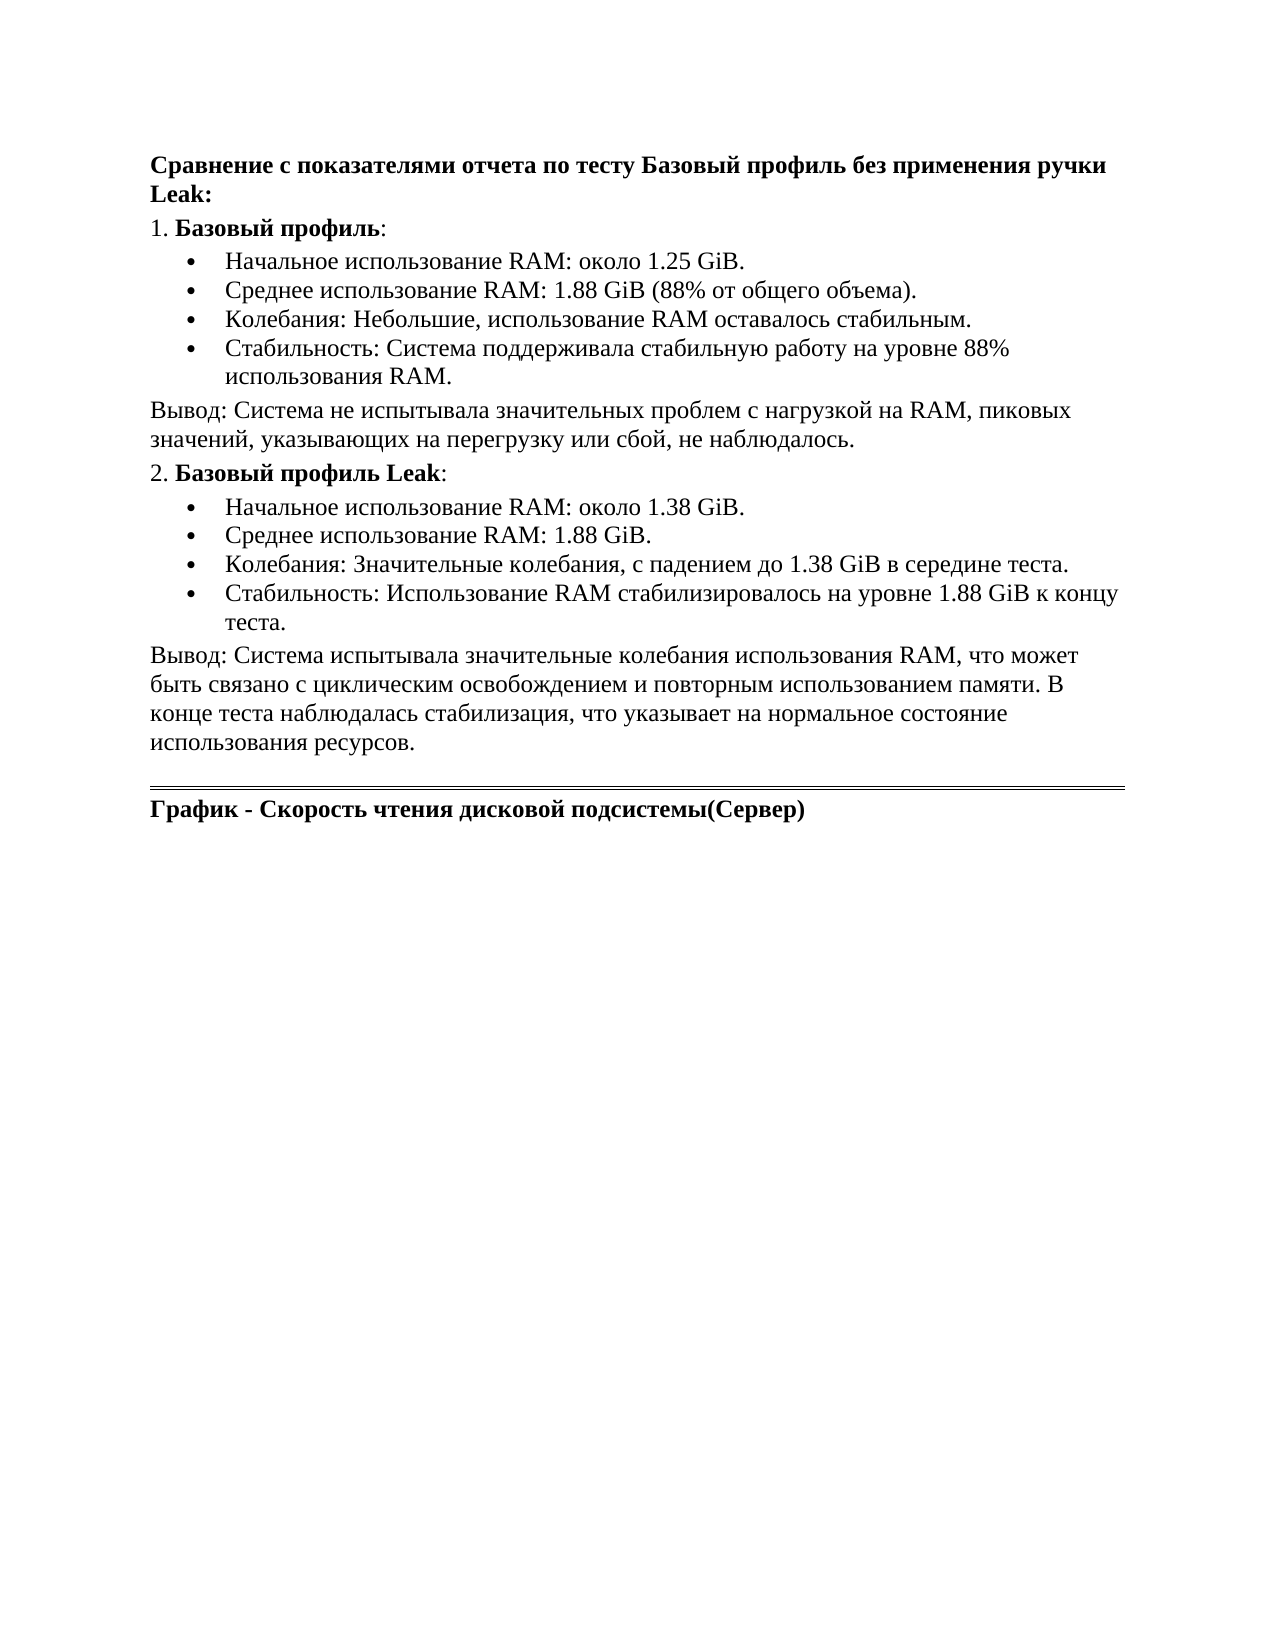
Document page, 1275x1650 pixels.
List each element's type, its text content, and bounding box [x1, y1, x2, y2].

list Колебания: Небольшие, использование RAM оставалось стабильным. [187, 304, 1125, 333]
text Вывод: Система испытывала значительные колебания использования RAM, что может быть связано с циклическим освобождением и повторным использованием памяти. В конце теста наблюдалась стабилизация, что указывает на нормальное состояние использования ресурсов. [150, 641, 1125, 756]
text Сравнение с показателями отчета по тесту Базовый профиль без применения ручки Leak: [150, 150, 1125, 207]
text Вывод: Система не испытывала значительных проблем с нагрузкой на RAM, пиковых значений, указывающих на перегрузку или сбой, не наблюдалось. [150, 395, 1125, 453]
list Среднее использование RAM: 1.88 GiB. [187, 521, 1125, 549]
text График - Скорость чтения дисковой подсистемы(Сервер) [150, 794, 1125, 823]
list Колебания: Значительные колебания, с падением до 1.38 GiB в середине теста. [187, 549, 1125, 578]
subtitle 1. Базовый профиль: [150, 213, 1125, 241]
list Начальное использование RAM: около 1.38 GiB. [187, 492, 1125, 521]
list Стабильность: Система поддерживала стабильную работу на уровне 88% использования RAM. [187, 333, 1125, 390]
subtitle 2. Базовый профиль Leak: [150, 458, 1125, 487]
list Стабильность: Использование RAM стабилизировалось на уровне 1.88 GiB к концу теста. [187, 578, 1125, 636]
list Начальное использование RAM: около 1.25 GiB. [187, 246, 1125, 275]
list Среднее использование RAM: 1.88 GiB (88% от общего объема). [187, 275, 1125, 304]
